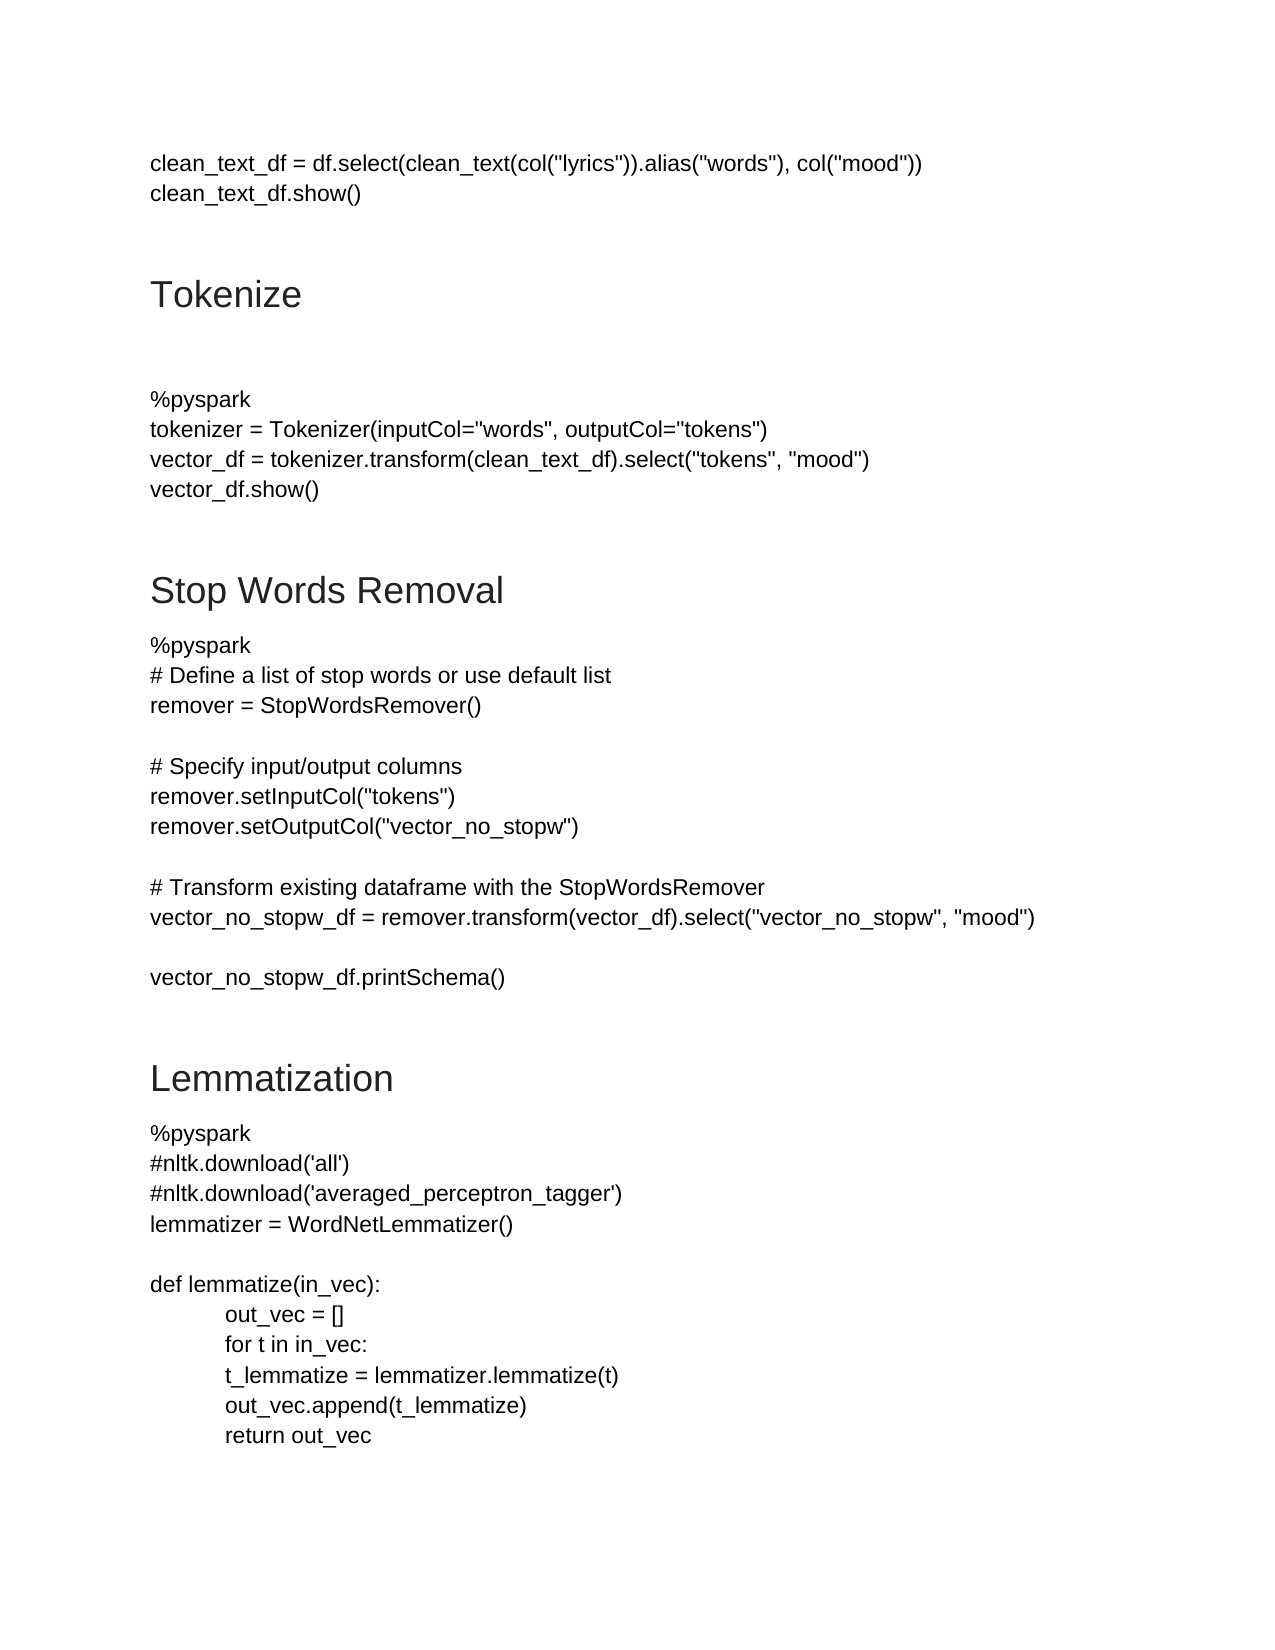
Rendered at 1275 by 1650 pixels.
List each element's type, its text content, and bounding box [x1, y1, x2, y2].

text %pyspark [150, 632, 1125, 658]
text clean_text_df.show() [150, 180, 1125, 207]
text remover = StopWordsRemover() [150, 692, 1125, 719]
text %pyspark [150, 1120, 1125, 1146]
text clean_text_df = df.select(clean_text(col("lyrics")).alias("words"), col("mood")) [150, 150, 1125, 176]
text #nltk.download('all') [150, 1150, 1125, 1176]
text lemmatizer = WordNetLemmatizer() [150, 1211, 1125, 1237]
text remover.setInputCol("tokens") [150, 783, 1125, 809]
text return out_vec [150, 1422, 1125, 1448]
text # Transform existing dataframe with the StopWordsRemover [150, 873, 1125, 900]
subtitle Tokenize [150, 272, 1125, 315]
subtitle Lemmatization [150, 1056, 1125, 1099]
text # Define a list of stop words or use default list [150, 662, 1125, 688]
text remover.setOutputCol("vector_no_stopw") [150, 813, 1125, 839]
text vector_no_stopw_df = remover.transform(vector_df).select("vector_no_stopw", "mood") [150, 904, 1125, 930]
subtitle Stop Words Removal [150, 568, 1125, 611]
text tokenizer = Tokenizer(inputCol="words", outputCol="tokens") [150, 416, 1125, 442]
text #nltk.download('averaged_perceptron_tagger') [150, 1180, 1125, 1207]
text def lemmatize(in_vec): [150, 1271, 1125, 1297]
text out_vec.append(t_lemmatize) [150, 1392, 1125, 1418]
text vector_df.show() [150, 476, 1125, 502]
text for t in in_vec: [150, 1331, 1125, 1358]
text vector_df = tokenizer.transform(clean_text_df).select("tokens", "mood") [150, 446, 1125, 472]
text out_vec = [] [150, 1301, 1125, 1327]
text t_lemmatize = lemmatizer.lemmatize(t) [150, 1362, 1125, 1388]
text vector_no_stopw_df.printSchema() [150, 964, 1125, 991]
text %pyspark [150, 386, 1125, 412]
text # Specify input/output columns [150, 753, 1125, 779]
